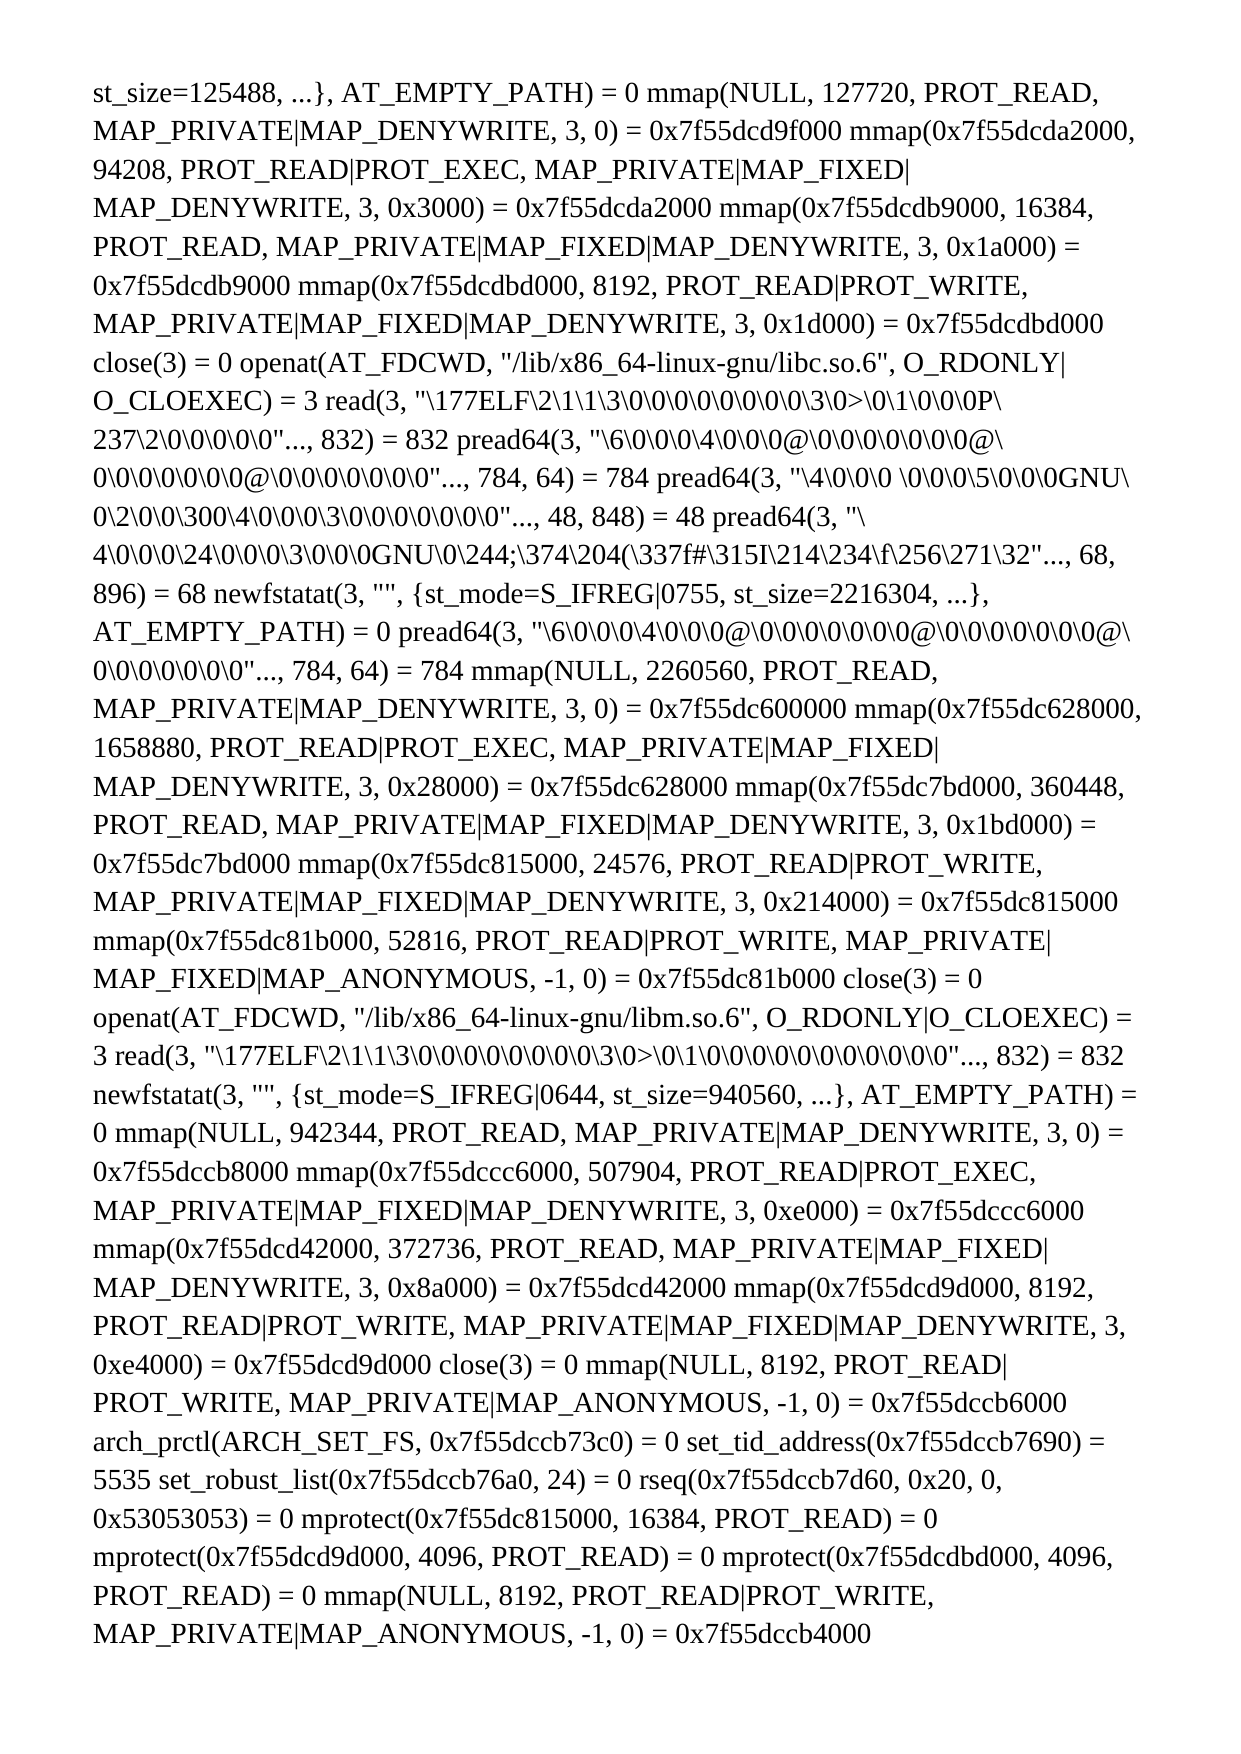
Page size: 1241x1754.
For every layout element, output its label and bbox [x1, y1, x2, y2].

text [93, 75, 1147, 1650]
